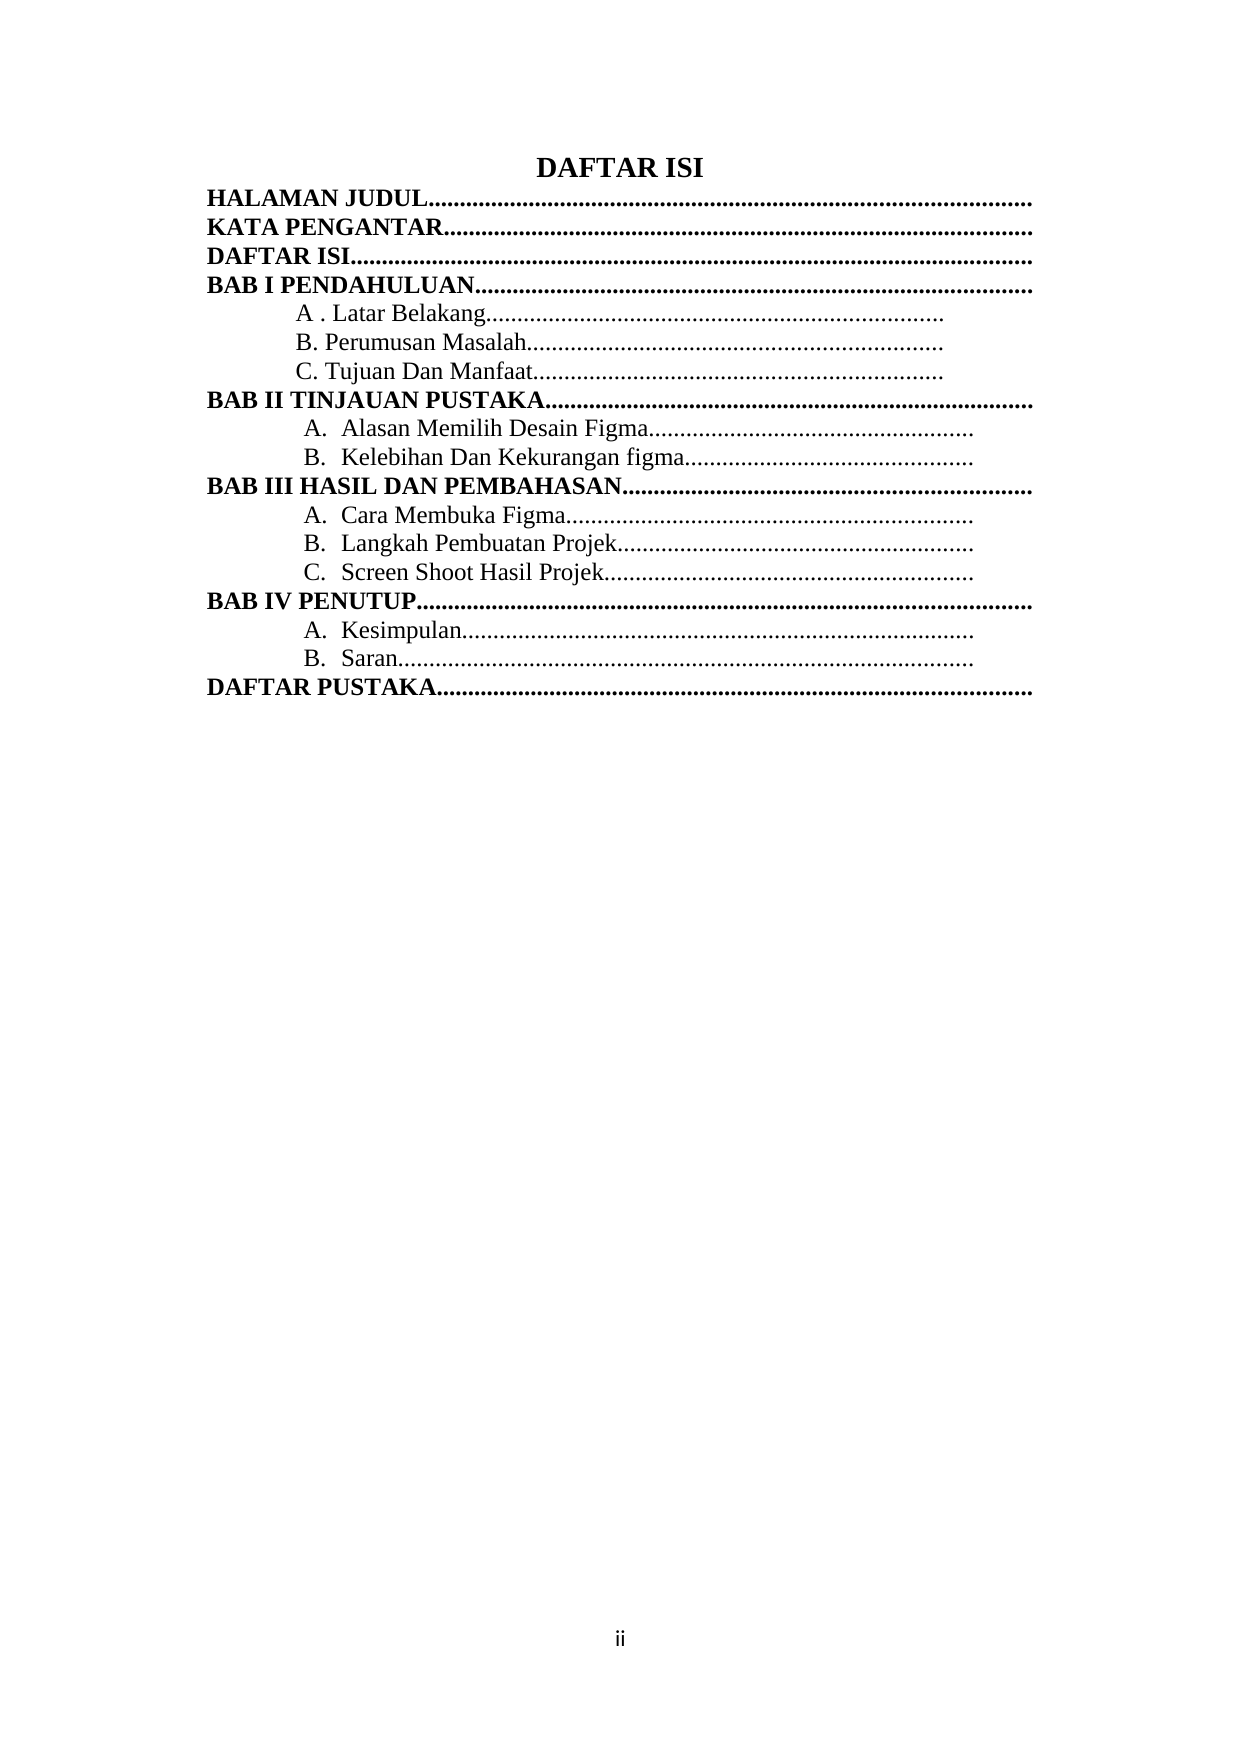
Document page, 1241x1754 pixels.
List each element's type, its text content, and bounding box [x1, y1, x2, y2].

text DAFTAR ISI [150, 150, 1090, 183]
text BAB I PENDAHULUAN [150, 270, 1090, 298]
text BAB III HASIL DAN PEMBAHASAN [150, 471, 1090, 500]
text BAB IV PENUTUP [150, 586, 1090, 615]
text KATA PENGANTAR [150, 212, 1090, 241]
list Langkah Pembuatan Projek [187, 528, 1090, 557]
text BAB II TINJAUAN PUSTAKA [150, 385, 1090, 413]
list Cara Membuka Figma [187, 500, 1090, 528]
text DAFTAR PUSTAKA [150, 672, 1090, 701]
list Screen Shoot Hasil Projek [187, 557, 1090, 586]
text B. Perumusan Masalah [150, 327, 1090, 356]
list Alasan Memilih Desain Figma [187, 413, 1090, 442]
list Kelebihan Dan Kekurangan figma [187, 442, 1090, 471]
text C. Tujuan Dan Manfaat [150, 356, 1090, 385]
text DAFTAR ISI [150, 241, 1090, 270]
text HALAMAN JUDUL [150, 183, 1090, 212]
text A . Latar Belakang [150, 298, 1090, 327]
list Kesimpulan [187, 615, 1090, 643]
list Saran [187, 643, 1090, 672]
